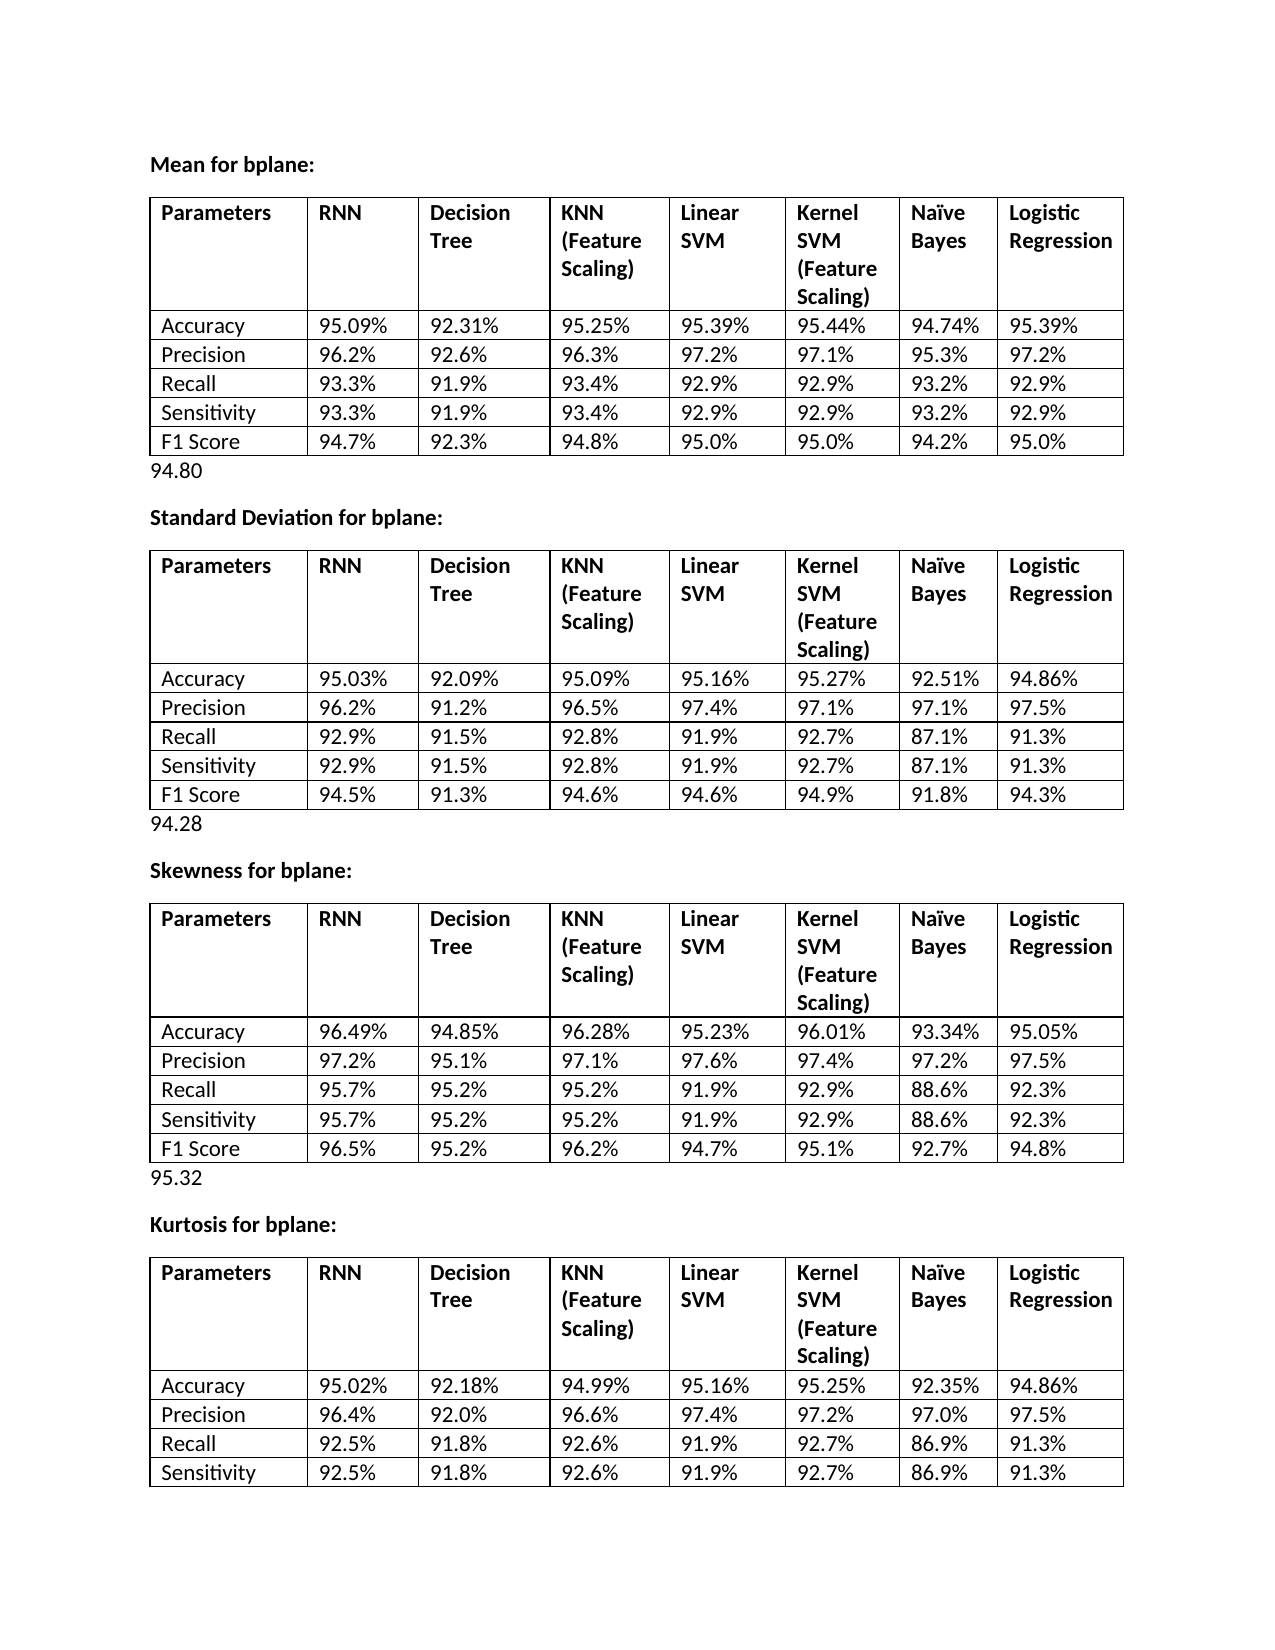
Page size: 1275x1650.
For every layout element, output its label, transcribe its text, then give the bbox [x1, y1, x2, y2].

table_cell 95.7% [308, 1076, 418, 1104]
text Skewness for bplane: [150, 856, 1125, 884]
table_cell 88.6% [900, 1076, 997, 1104]
table_cell 92.7% [786, 751, 899, 779]
table_cell 96.5% [551, 693, 669, 721]
table_cell Accuracy [151, 664, 307, 692]
table_cell 95.3% [900, 340, 997, 368]
table_cell 91.5% [419, 751, 549, 779]
table_cell Sensitivity [151, 1458, 307, 1486]
table_cell Precision [151, 693, 307, 721]
table_cell 92.8% [551, 751, 669, 779]
table_cell 87.1% [900, 751, 997, 779]
table_cell 94.7% [670, 1134, 785, 1162]
table_cell Sensitivity [151, 751, 307, 779]
table_header Linear SVM [670, 904, 785, 1016]
table_cell 95.44% [786, 311, 899, 339]
table_cell 86.9% [900, 1429, 997, 1457]
text Kurtosis for bplane: [150, 1210, 1125, 1238]
text 95.32 [150, 1163, 1125, 1191]
table_cell 86.9% [900, 1458, 997, 1486]
table_cell 94.6% [670, 781, 785, 808]
table_cell 91.9% [670, 1458, 785, 1486]
table_cell 92.9% [786, 369, 899, 397]
table_header Naïve Bayes [900, 198, 997, 310]
table_cell 96.2% [308, 340, 418, 368]
table_cell 93.4% [551, 369, 669, 397]
table_cell 94.3% [998, 781, 1123, 808]
table_cell 97.2% [786, 1400, 899, 1428]
table_cell Precision [151, 1400, 307, 1428]
table_header Linear SVM [670, 198, 785, 310]
table_header RNN [308, 1258, 418, 1370]
table_cell 94.74% [900, 311, 997, 339]
table_header KNN (Feature Scaling) [551, 1258, 669, 1370]
table_cell 96.4% [308, 1400, 418, 1428]
table_cell 95.39% [670, 311, 785, 339]
table_cell 94.8% [551, 427, 669, 455]
table_cell Recall [151, 1429, 307, 1457]
table_cell 91.3% [419, 781, 549, 808]
table_cell 95.23% [670, 1018, 785, 1046]
table_header Logistic Regression [998, 904, 1123, 1016]
table_cell F1 Score [151, 781, 307, 808]
table_cell 97.4% [786, 1047, 899, 1074]
table_cell 91.9% [670, 751, 785, 779]
table_cell 92.5% [308, 1429, 418, 1457]
table_cell 92.7% [786, 1458, 899, 1486]
table_cell 94.7% [308, 427, 418, 455]
table_header Naïve Bayes [900, 904, 997, 1016]
table_header Naïve Bayes [900, 1258, 997, 1370]
table_cell 96.3% [551, 340, 669, 368]
table_cell Accuracy [151, 1018, 307, 1046]
table_cell 96.01% [786, 1018, 899, 1046]
table_cell 95.7% [308, 1105, 418, 1133]
table_cell 92.7% [786, 723, 899, 750]
table_cell 97.2% [308, 1047, 418, 1074]
table_cell 96.5% [308, 1134, 418, 1162]
table_header KNN (Feature Scaling) [551, 551, 669, 663]
table_cell 91.9% [419, 398, 549, 426]
table_cell 94.6% [551, 781, 669, 808]
table_cell 91.9% [670, 1429, 785, 1457]
table_cell 93.4% [551, 398, 669, 426]
table_cell 91.9% [670, 1105, 785, 1133]
table_cell 95.25% [551, 311, 669, 339]
table_header Naïve Bayes [900, 551, 997, 663]
table_cell 94.9% [786, 781, 899, 808]
table_cell 91.3% [998, 751, 1123, 779]
table_header Parameters [151, 904, 307, 1016]
table_cell 91.9% [670, 723, 785, 750]
table_cell 92.8% [551, 723, 669, 750]
table_cell 94.86% [998, 1371, 1123, 1399]
table_cell 97.2% [900, 1047, 997, 1074]
table_cell 95.16% [670, 1371, 785, 1399]
table_cell 95.16% [670, 664, 785, 692]
table_cell 94.5% [308, 781, 418, 808]
table_cell 95.05% [998, 1018, 1123, 1046]
table_cell Sensitivity [151, 1105, 307, 1133]
table_header KNN (Feature Scaling) [551, 904, 669, 1016]
table_cell 92.9% [786, 1105, 899, 1133]
table_cell 91.8% [900, 781, 997, 808]
table_cell 92.6% [551, 1429, 669, 1457]
table_cell 93.3% [308, 369, 418, 397]
text 94.80 [150, 456, 1125, 484]
table_cell Precision [151, 1047, 307, 1074]
table_cell 91.9% [419, 369, 549, 397]
table_cell 94.86% [998, 664, 1123, 692]
table_cell 97.1% [551, 1047, 669, 1074]
table_cell 92.18% [419, 1371, 549, 1399]
table_cell 97.6% [670, 1047, 785, 1074]
table_header Logistic Regression [998, 551, 1123, 663]
table_cell 93.3% [308, 398, 418, 426]
table_cell 92.9% [998, 369, 1123, 397]
table_header Logistic Regression [998, 1258, 1123, 1370]
table_cell 95.1% [786, 1134, 899, 1162]
table_cell 97.0% [900, 1400, 997, 1428]
table_cell 91.3% [998, 723, 1123, 750]
table_header Logistic Regression [998, 198, 1123, 310]
table_cell 95.2% [419, 1076, 549, 1104]
table_cell 92.9% [670, 398, 785, 426]
table_header Decision Tree [419, 198, 549, 310]
table_cell 97.5% [998, 1047, 1123, 1074]
table_cell 87.1% [900, 723, 997, 750]
table_cell 97.1% [786, 340, 899, 368]
text Standard Deviation for bplane: [150, 503, 1125, 531]
table_cell 95.0% [998, 427, 1123, 455]
table_cell 91.9% [670, 1076, 785, 1104]
table_cell 91.3% [998, 1429, 1123, 1457]
table_cell 95.25% [786, 1371, 899, 1399]
table_cell 92.5% [308, 1458, 418, 1486]
table_cell 92.9% [786, 398, 899, 426]
table_cell 97.1% [900, 693, 997, 721]
table_cell 96.2% [308, 693, 418, 721]
table_cell 95.09% [308, 311, 418, 339]
table_header Parameters [151, 551, 307, 663]
table_cell Precision [151, 340, 307, 368]
table_cell 95.2% [551, 1105, 669, 1133]
table_cell 96.6% [551, 1400, 669, 1428]
table_header RNN [308, 198, 418, 310]
table_cell Recall [151, 723, 307, 750]
table_cell 97.2% [670, 340, 785, 368]
table_header Decision Tree [419, 551, 549, 663]
table_cell 97.5% [998, 1400, 1123, 1428]
table_cell 92.9% [308, 751, 418, 779]
table_cell 92.35% [900, 1371, 997, 1399]
table_cell 92.3% [998, 1105, 1123, 1133]
table_cell 94.99% [551, 1371, 669, 1399]
table_header Parameters [151, 1258, 307, 1370]
table_cell 95.02% [308, 1371, 418, 1399]
table_cell 92.0% [419, 1400, 549, 1428]
table_header Parameters [151, 198, 307, 310]
text Mean for bplane: [150, 150, 1125, 178]
table_cell 92.9% [308, 723, 418, 750]
table_header Kernel SVM (Feature Scaling) [786, 904, 899, 1016]
table_cell 97.4% [670, 693, 785, 721]
table_cell 96.49% [308, 1018, 418, 1046]
table_cell 97.5% [998, 693, 1123, 721]
table_cell Accuracy [151, 311, 307, 339]
table_cell 93.34% [900, 1018, 997, 1046]
table_cell 97.2% [998, 340, 1123, 368]
table_cell 92.7% [786, 1429, 899, 1457]
table_cell 92.3% [998, 1076, 1123, 1104]
table_cell 96.28% [551, 1018, 669, 1046]
table_header Linear SVM [670, 551, 785, 663]
table_cell 92.6% [419, 340, 549, 368]
table_header Kernel SVM (Feature Scaling) [786, 551, 899, 663]
table_cell 92.51% [900, 664, 997, 692]
table_cell 95.0% [670, 427, 785, 455]
table_cell 92.31% [419, 311, 549, 339]
table_header Decision Tree [419, 1258, 549, 1370]
table_cell 96.2% [551, 1134, 669, 1162]
table_header Kernel SVM (Feature Scaling) [786, 198, 899, 310]
table_header RNN [308, 904, 418, 1016]
table_header Linear SVM [670, 1258, 785, 1370]
table_cell 94.8% [998, 1134, 1123, 1162]
table_header Decision Tree [419, 904, 549, 1016]
table_cell 92.6% [551, 1458, 669, 1486]
table_cell 91.8% [419, 1458, 549, 1486]
table_cell 94.85% [419, 1018, 549, 1046]
table_cell F1 Score [151, 427, 307, 455]
table_cell 92.9% [670, 369, 785, 397]
table_cell 91.3% [998, 1458, 1123, 1486]
table_cell 92.7% [900, 1134, 997, 1162]
text 94.28 [150, 809, 1125, 838]
table_cell 95.1% [419, 1047, 549, 1074]
table_cell 92.9% [786, 1076, 899, 1104]
table_cell 92.3% [419, 427, 549, 455]
table_cell 88.6% [900, 1105, 997, 1133]
table_cell 95.2% [419, 1134, 549, 1162]
table_cell 91.8% [419, 1429, 549, 1457]
table_cell 94.2% [900, 427, 997, 455]
table_cell 91.5% [419, 723, 549, 750]
table_cell 91.2% [419, 693, 549, 721]
table_cell 95.27% [786, 664, 899, 692]
table_cell Accuracy [151, 1371, 307, 1399]
table_cell Recall [151, 369, 307, 397]
table_cell 95.2% [419, 1105, 549, 1133]
table_cell Sensitivity [151, 398, 307, 426]
table_cell F1 Score [151, 1134, 307, 1162]
table_header Kernel SVM (Feature Scaling) [786, 1258, 899, 1370]
table_cell 95.39% [998, 311, 1123, 339]
table_cell 97.4% [670, 1400, 785, 1428]
table_cell 97.1% [786, 693, 899, 721]
table_cell 92.09% [419, 664, 549, 692]
table_cell Recall [151, 1076, 307, 1104]
table_cell 95.0% [786, 427, 899, 455]
table_header RNN [308, 551, 418, 663]
table_header KNN (Feature Scaling) [551, 198, 669, 310]
table_cell 95.2% [551, 1076, 669, 1104]
table_cell 93.2% [900, 398, 997, 426]
table_cell 95.09% [551, 664, 669, 692]
table_cell 93.2% [900, 369, 997, 397]
table_cell 92.9% [998, 398, 1123, 426]
table_cell 95.03% [308, 664, 418, 692]
